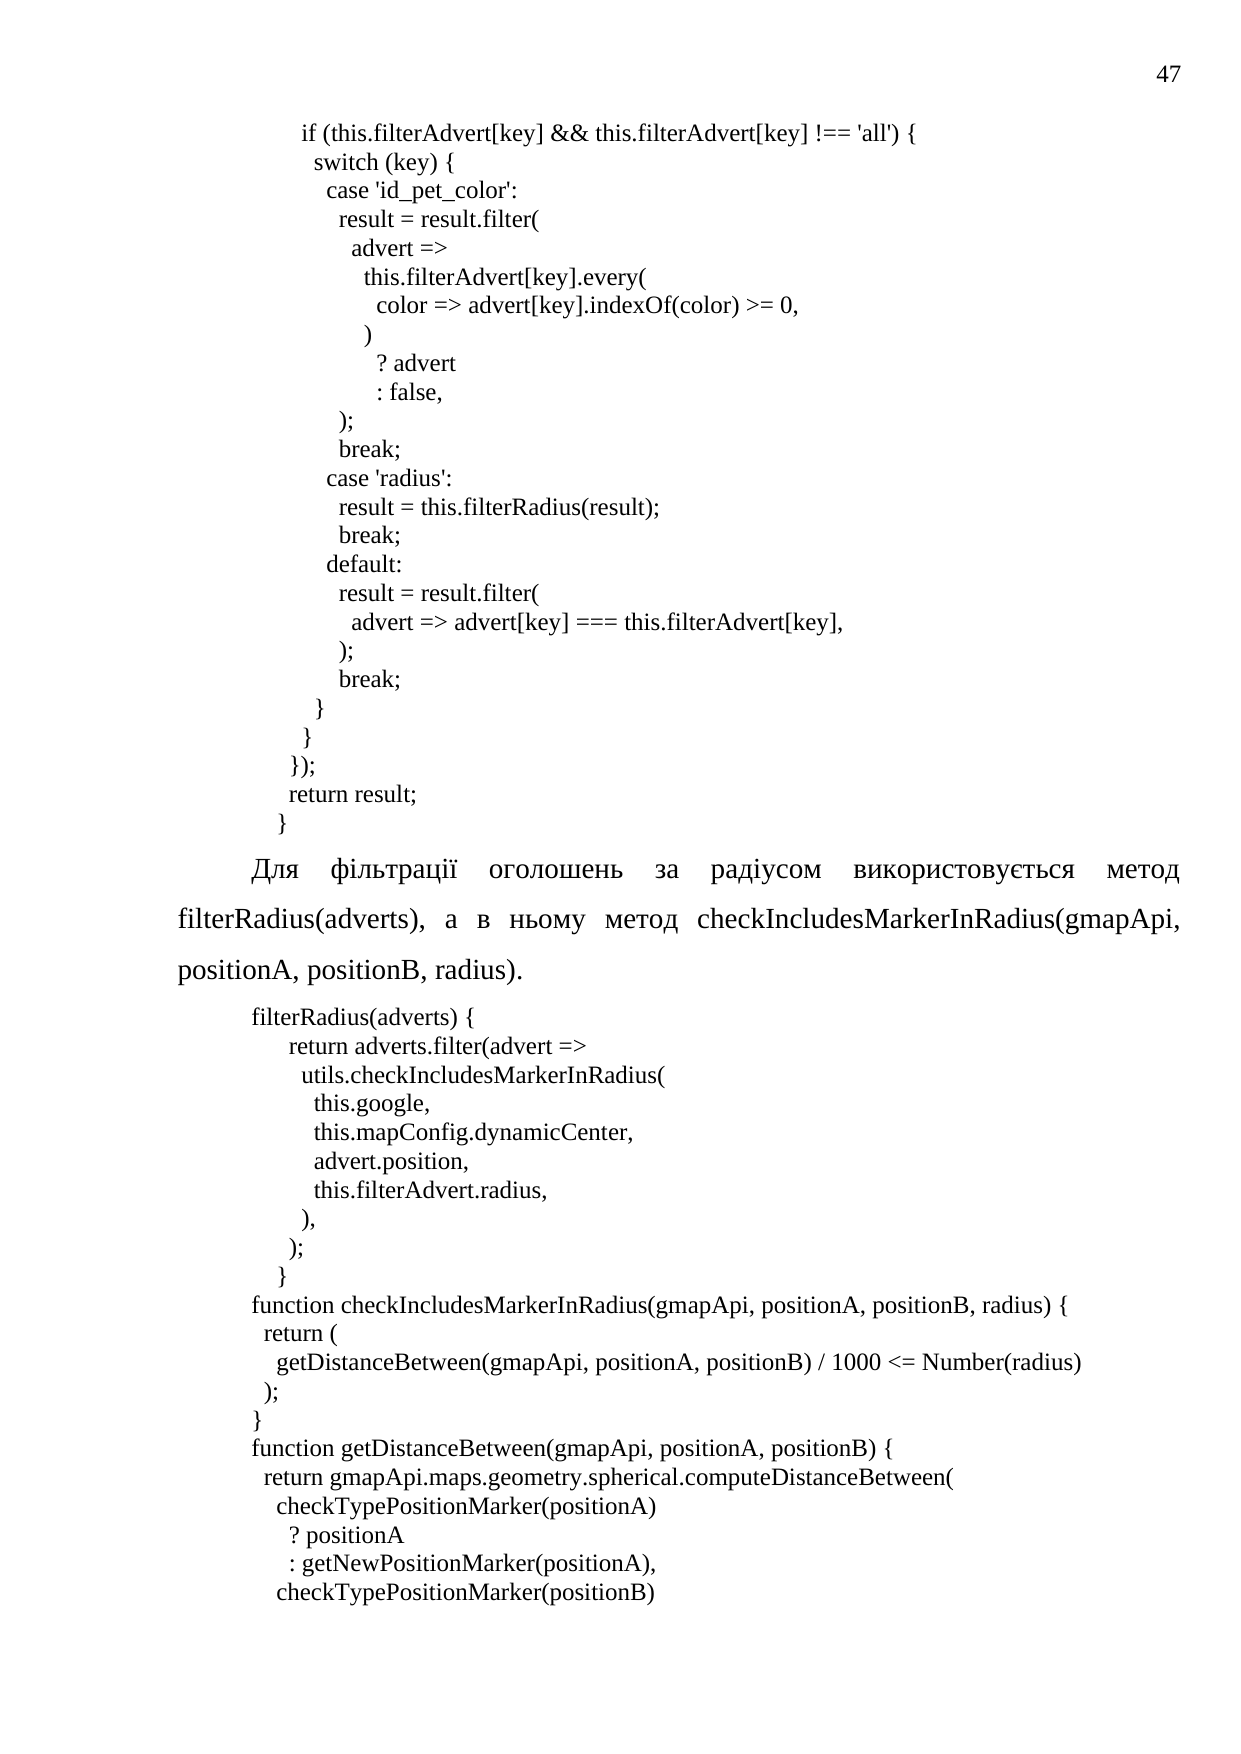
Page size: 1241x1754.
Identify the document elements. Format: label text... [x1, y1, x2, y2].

text ); [177, 636, 1181, 664]
text break; [177, 521, 1181, 549]
text this.filterAdvert.radius, [177, 1175, 1181, 1203]
text case 'id_pet_color': [177, 176, 1181, 204]
text result = result.filter( [177, 578, 1181, 607]
text this.google, [177, 1088, 1181, 1117]
text ), [177, 1203, 1181, 1232]
text ); [177, 406, 1181, 434]
text result = this.filterRadius(result); [177, 492, 1181, 521]
text default: [177, 549, 1181, 578]
text break; [177, 664, 1181, 693]
text : false, [177, 377, 1181, 406]
text switch (key) { [177, 147, 1181, 176]
text return ( [177, 1318, 1181, 1347]
text this.mapConfig.dynamicCenter, [177, 1117, 1181, 1146]
text color => advert[key].indexOf(color) >= 0, [177, 291, 1181, 319]
text } [177, 693, 1181, 722]
text filterRadius(adverts) { [177, 1002, 1181, 1031]
text ) [177, 319, 1181, 348]
text checkTypePositionMarker(positionA) [177, 1491, 1181, 1520]
text ); [177, 1232, 1181, 1261]
text } [177, 1261, 1181, 1290]
text function checkIncludesMarkerInRadius(gmapApi, positionA, positionB, radius) { [177, 1290, 1181, 1318]
text function getDistanceBetween(gmapApi, positionA, positionB) { [177, 1433, 1181, 1462]
text advert => advert[key] === this.filterAdvert[key], [177, 607, 1181, 636]
text ? advert [177, 348, 1181, 377]
text break; [177, 434, 1181, 463]
text checkTypePositionMarker(positionB) [177, 1577, 1181, 1606]
text Для фільтрації оголошень за радіусом використовується метод filterRadius(adverts), а в ньому метод checkIncludesMarkerInRadius(gmapApi, positionA, positionB, radius). [177, 851, 1181, 985]
text advert => [177, 233, 1181, 262]
text if (this.filterAdvert[key] && this.filterAdvert[key] !== 'all') { [177, 118, 1181, 147]
text getDistanceBetween(gmapApi, positionA, positionB) / 1000 <= Number(radius) [177, 1347, 1181, 1376]
text case 'radius': [177, 463, 1181, 492]
text return adverts.filter(advert => [177, 1031, 1181, 1060]
text } [177, 722, 1181, 751]
text this.filterAdvert[key].every( [177, 262, 1181, 291]
text advert.position, [177, 1146, 1181, 1175]
text return gmapApi.maps.geometry.spherical.computeDistanceBetween( [177, 1462, 1181, 1491]
text }); [177, 751, 1181, 779]
text result = result.filter( [177, 204, 1181, 233]
text ? positionA [177, 1520, 1181, 1548]
text : getNewPositionMarker(positionA), [177, 1548, 1181, 1577]
text utils.checkIncludesMarkerInRadius( [177, 1060, 1181, 1088]
text return result; [177, 779, 1181, 808]
text ); [177, 1376, 1181, 1405]
text } [177, 808, 1181, 837]
text } [177, 1405, 1181, 1433]
